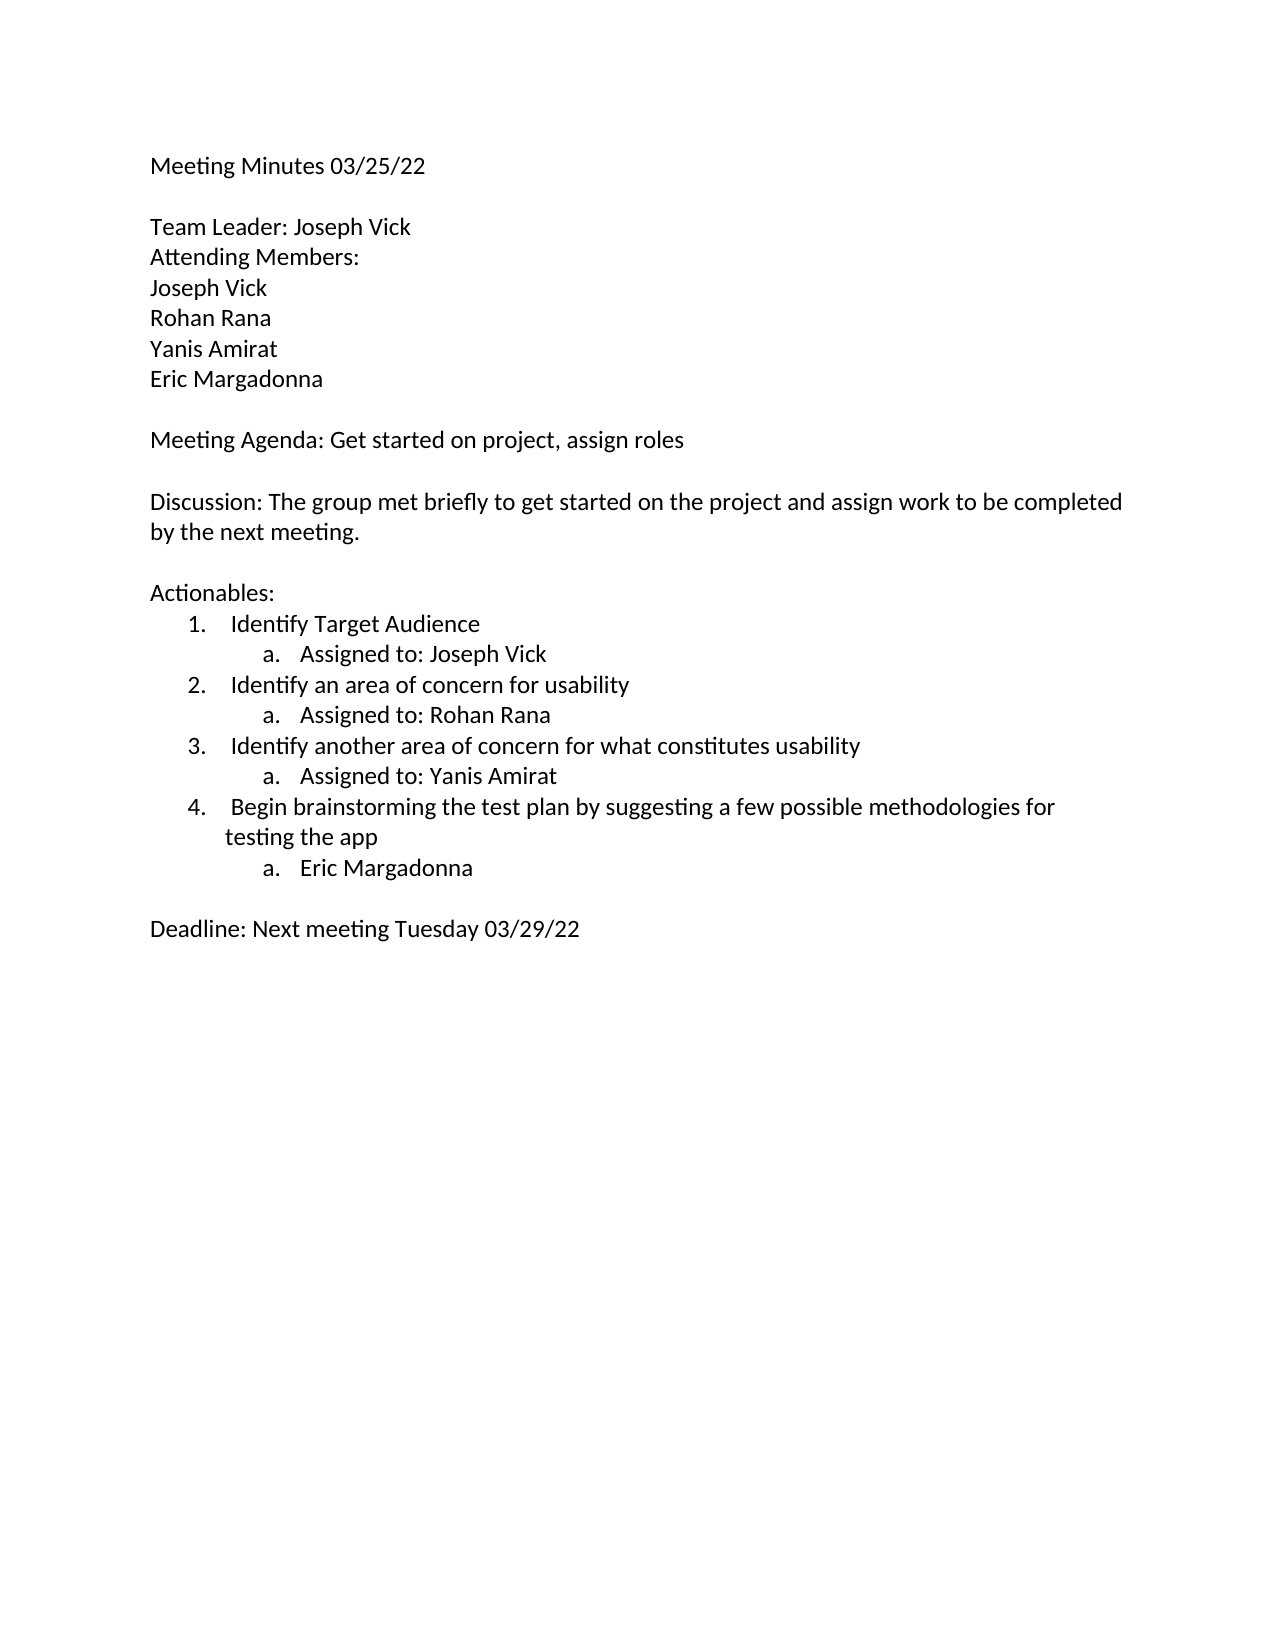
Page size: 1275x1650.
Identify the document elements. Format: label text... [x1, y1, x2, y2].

text Meeting Minutes 03/25/22 [150, 150, 1125, 181]
list Identify another area of concern for what constitutes usability [187, 730, 1125, 760]
list Identify Target Audience [187, 608, 1125, 638]
text Joseph Vick [150, 272, 1125, 303]
list Eric Margadonna [262, 852, 1125, 882]
text Eric Margadonna [150, 364, 1125, 394]
text Deadline: Next meeting Tuesday 03/29/22 [150, 913, 1125, 943]
text Attending Members: [150, 242, 1125, 272]
text Discussion: The group met briefly to get started on the project and assign work to be completed by the next meeting. [150, 486, 1125, 547]
list Identify an area of concern for usability [187, 669, 1125, 699]
text Rohan Rana [150, 303, 1125, 333]
text Meeting Agenda: Get started on project, assign roles [150, 425, 1125, 455]
list Assigned to: Joseph Vick [262, 638, 1125, 669]
list Begin brainstorming the test plan by suggesting a few possible methodologies for testing the app [187, 791, 1125, 852]
list Assigned to: Yanis Amirat [262, 760, 1125, 791]
text Yanis Amirat [150, 333, 1125, 364]
list Assigned to: Rohan Rana [262, 699, 1125, 730]
text Team Leader: Joseph Vick [150, 211, 1125, 242]
text Actionables: [150, 577, 1125, 608]
